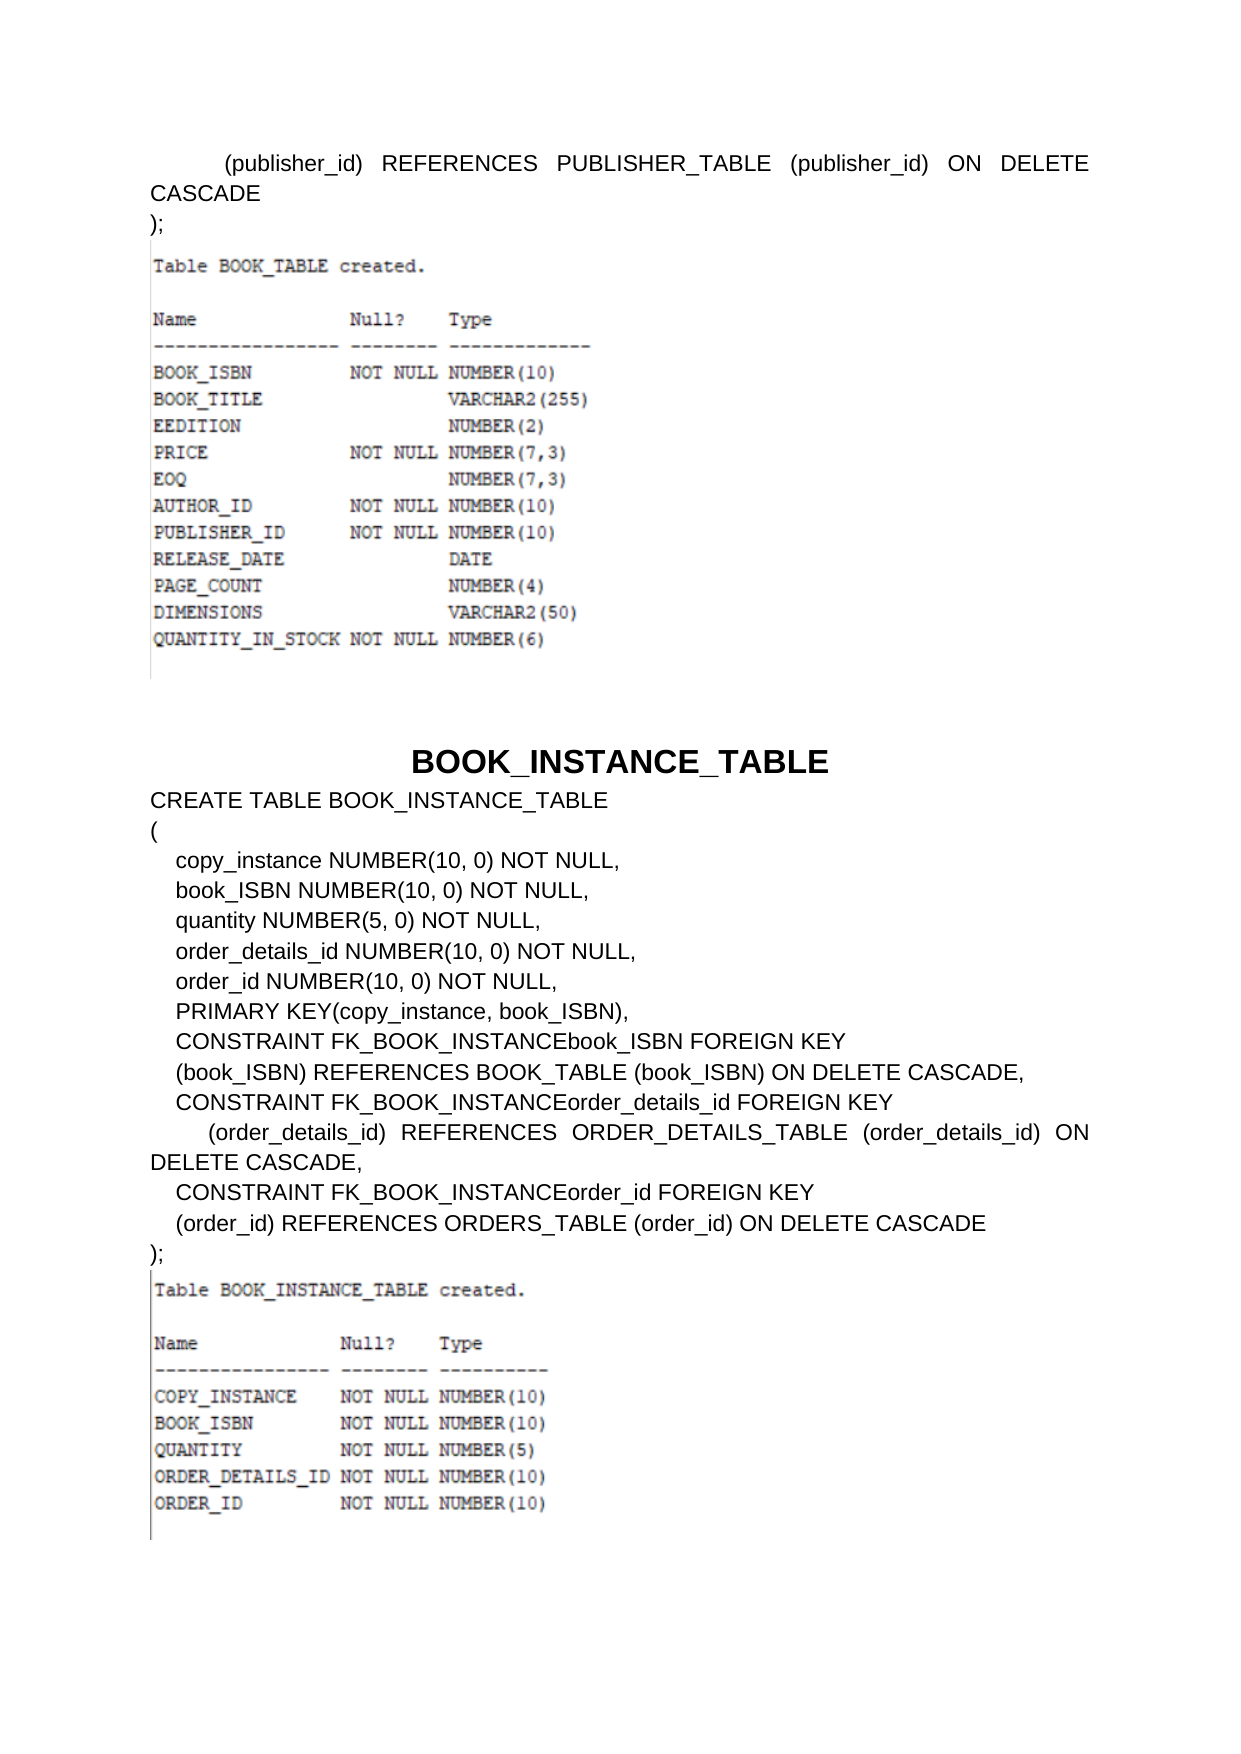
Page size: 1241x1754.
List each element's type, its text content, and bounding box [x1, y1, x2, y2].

text order_details_id NUMBER(10, 0) NOT NULL, [150, 938, 1090, 964]
picture [150, 240, 609, 679]
text CONSTRAINT FK_BOOK_INSTANCEorder_details_id FOREIGN KEY [150, 1089, 1090, 1115]
text book_ISBN NUMBER(10, 0) NOT NULL, [150, 877, 1090, 903]
text (publisher_id) REFERENCES PUBLISHER_TABLE (publisher_id) ON DELETE CASCADE [150, 150, 1090, 207]
text ); [150, 1240, 1090, 1266]
text ( [150, 817, 1090, 843]
text (order_details_id) REFERENCES ORDER_DETAILS_TABLE (order_details_id) ON DELETE CASCADE, [150, 1119, 1090, 1175]
text copy_instance NUMBER(10, 0) NOT NULL, [150, 847, 1090, 873]
picture [150, 1270, 573, 1540]
text PRIMARY KEY(copy_instance, book_ISBN), [150, 998, 1090, 1024]
text CREATE TABLE BOOK_INSTANCE_TABLE [150, 787, 1090, 813]
text quantity NUMBER(5, 0) NOT NULL, [150, 907, 1090, 934]
text CONSTRAINT FK_BOOK_INSTANCEorder_id FOREIGN KEY [150, 1179, 1090, 1206]
text BOOK_INSTANCE_TABLE [150, 742, 1090, 781]
text (order_id) REFERENCES ORDERS_TABLE (order_id) ON DELETE CASCADE [150, 1209, 1090, 1236]
text CONSTRAINT FK_BOOK_INSTANCEbook_ISBN FOREIGN KEY [150, 1028, 1090, 1054]
text ); [150, 210, 1090, 237]
text order_id NUMBER(10, 0) NOT NULL, [150, 968, 1090, 994]
text (book_ISBN) REFERENCES BOOK_TABLE (book_ISBN) ON DELETE CASCADE, [150, 1058, 1090, 1085]
